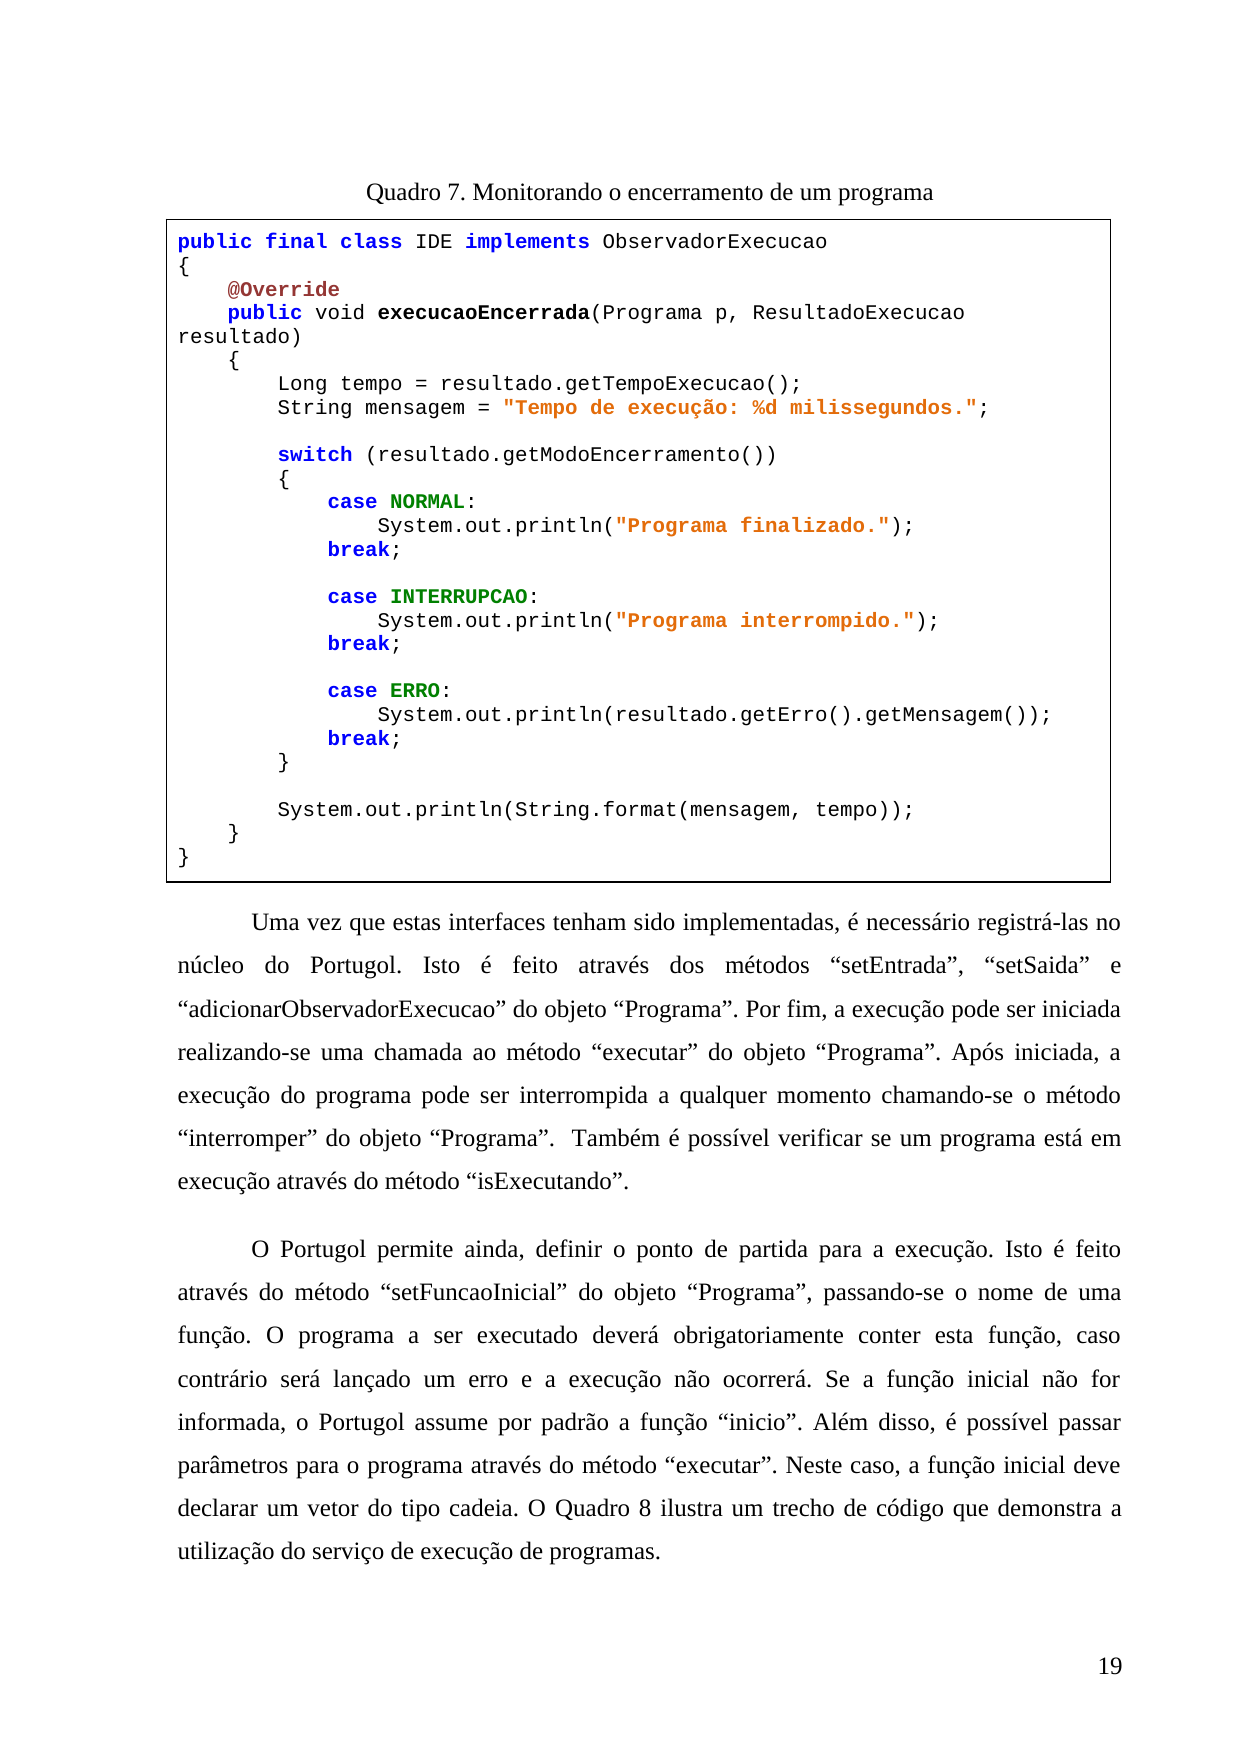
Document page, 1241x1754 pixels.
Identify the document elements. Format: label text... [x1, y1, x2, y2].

text Uma vez que estas interfaces tenham sido implementadas, é necessário registrá-las no núcleo do Portugol. Isto é feito através dos métodos “setEntrada”, “setSaida” e “adicionarObservadorExecucao” do objeto “Programa”. Por fim, a execução pode ser iniciada realizando-se uma chamada ao método “executar” do objeto “Programa”. Após iniciada, a execução do programa pode ser interrompida a qualquer momento chamando-se o método “interromper” do objeto “Programa”. Também é possível verificar se um programa está em execução através do método “isExecutando”. [177, 907, 1122, 1195]
text O Portugol permite ainda, definir o ponto de partida para a execução. Isto é feito através do método “setFuncaoInicial” do objeto “Programa”, passando-se o nome de uma função. O programa a ser executado deverá obrigatoriamente conter esta função, caso contrário será lançado um erro e a execução não ocorrerá. Se a função inicial não for informada, o Portugol assume por padrão a função “inicio”. Além disso, é possível passar parâmetros para o programa através do método “executar”. Neste caso, a função inicial deve declarar um vetor do tipo cadeia. O Quadro 8 ilustra um trecho de código que demonstra a utilização do serviço de execução de programas. [177, 1234, 1122, 1565]
table_header public final class IDE implements ObservadorExecucao { @Override public void execucaoEncerrada(Programa p, ResultadoExecucao resultado) { Long tempo = resultado.getTempoExecucao(); String mensagem = "Tempo de execução: %d milissegundos."; switch (resultado.getModoEncerramento()) { case NORMAL: System.out.println("Programa finalizado."); break; case INTERRUPCAO: System.out.println("Programa interrompido."); break; case ERRO: System.out.println(resultado.getErro().getMensagem()); break; } System.out.println(String.format(mensagem, tempo)); } } [167, 220, 1110, 881]
